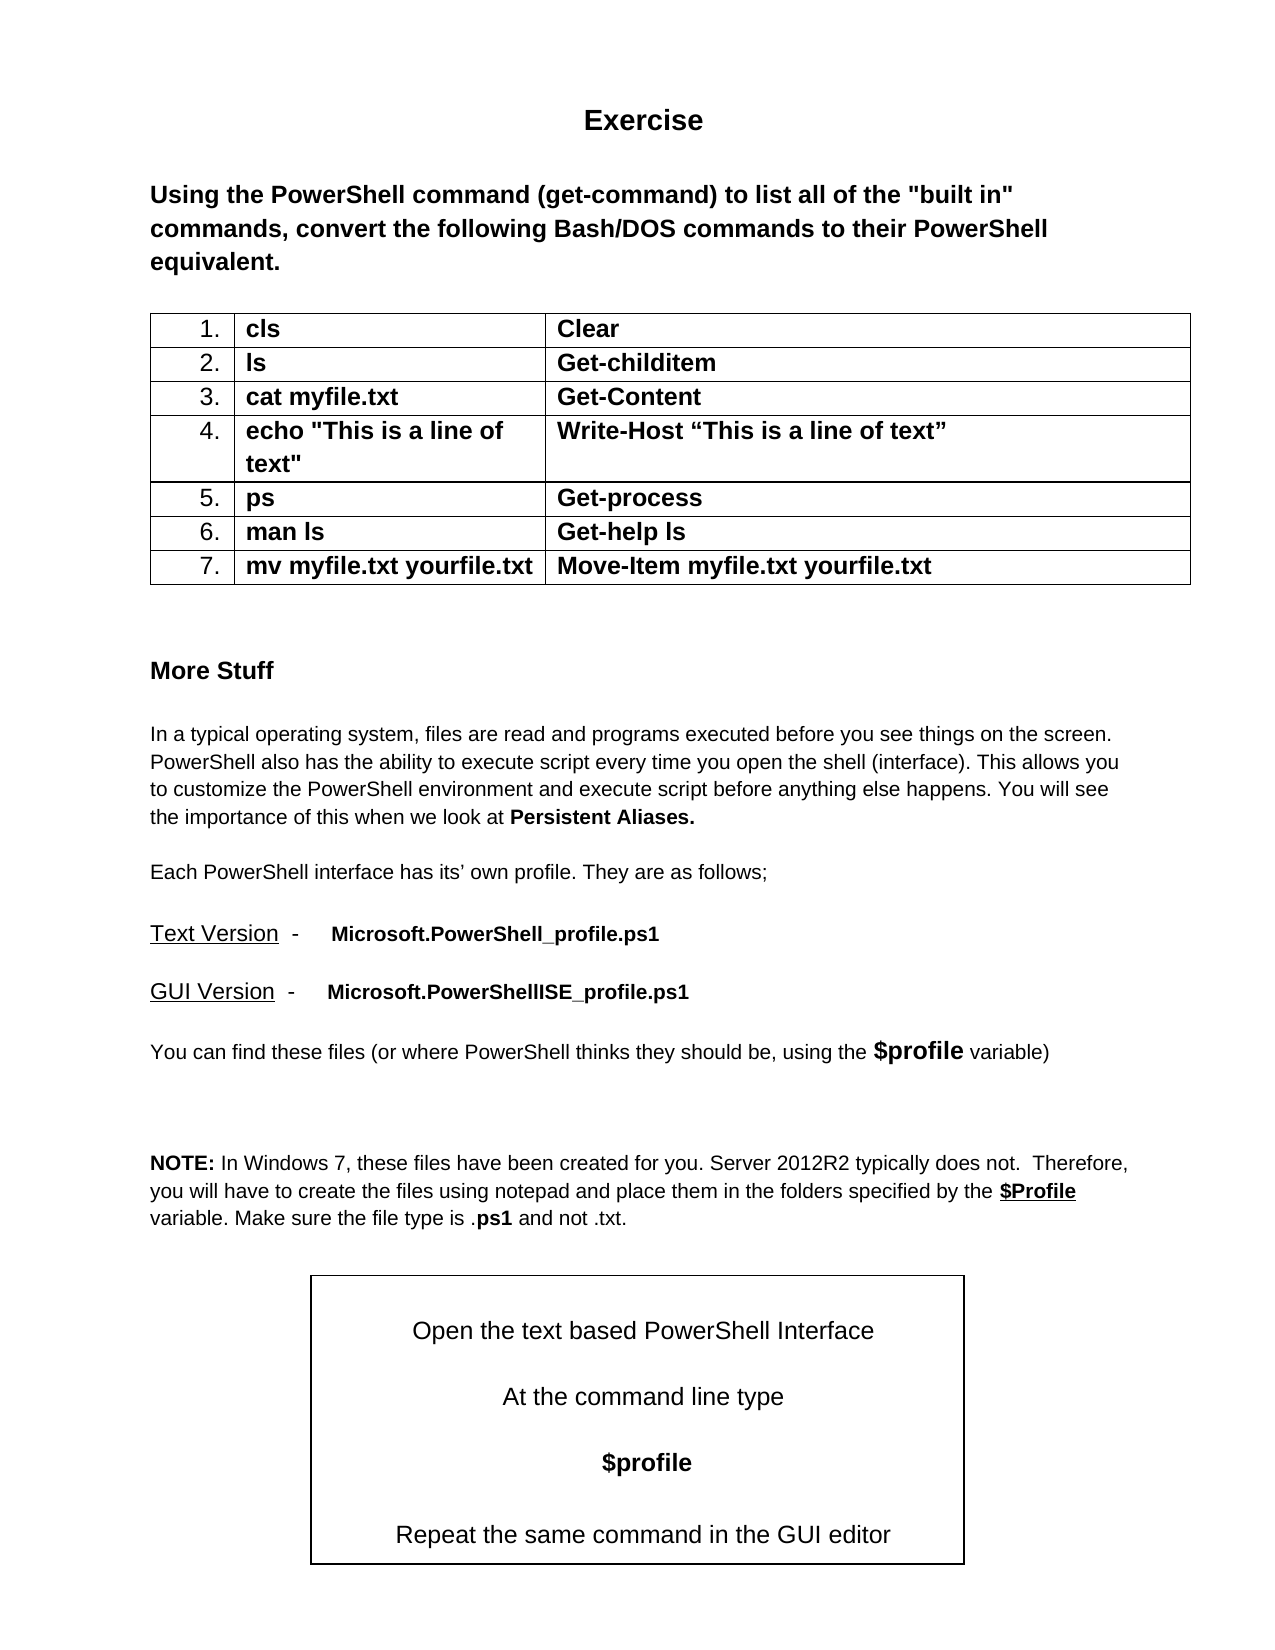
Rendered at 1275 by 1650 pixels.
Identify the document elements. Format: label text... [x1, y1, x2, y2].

text NOTE: In Windows 7, these files have been created for you. Server 2012R2 typically does not. Therefore, you will have to create the files using notepad and place them in the folders specified by the $Profile variable. Make sure the file type is .ps1 and not .txt. [150, 1151, 1137, 1230]
text Exercise [150, 103, 1137, 137]
table_cell [151, 517, 234, 549]
text Repeat the same command in the GUI editor [150, 1520, 1137, 1549]
table_cell [151, 551, 234, 584]
table_cell [151, 416, 234, 481]
text Text Version - Microsoft.PowerShell_profile.ps1 [150, 920, 1137, 947]
table_cell Get-Content [546, 382, 1190, 415]
table_cell Move-Item myfile.txt yourfile.txt [546, 551, 1190, 584]
text You can find these files (or where PowerShell thinks they should be, using the $profile variable) [150, 1036, 1137, 1064]
table_header Clear [546, 314, 1190, 347]
table_cell Get-help ls [546, 517, 1190, 549]
table_cell man ls [235, 517, 545, 549]
table_cell echo "This is a line of text" [235, 416, 545, 481]
table_cell ls [235, 348, 545, 381]
table_cell [151, 348, 234, 381]
table_cell [151, 483, 234, 516]
text Each PowerShell interface has its’ own profile. They are as follows; [150, 860, 1137, 884]
table_cell Get-childitem [546, 348, 1190, 381]
table_cell Write-Host “This is a line of text” [546, 416, 1190, 481]
text $profile [150, 1448, 1137, 1477]
text More Stuff [150, 656, 1137, 685]
text In a typical operating system, files are read and programs executed before you see things on the screen. PowerShell also has the ability to execute script every time you open the shell (interface). This allows you to customize the PowerShell environment and execute script before anything else happens. You will see the importance of this when we look at Persistent Aliases. [150, 722, 1137, 829]
text Open the text based PowerShell Interface [150, 1316, 1137, 1345]
table_header [151, 314, 234, 347]
text GUI Version - Microsoft.PowerShellISE_profile.ps1 [150, 978, 1137, 1004]
table_cell [151, 382, 234, 415]
text At the command line type [150, 1382, 1137, 1411]
table_cell mv myfile.txt yourfile.txt [235, 551, 545, 584]
table_cell ps [235, 483, 545, 516]
table_header cls [235, 314, 545, 347]
table_cell cat myfile.txt [235, 382, 545, 415]
table_cell Get-process [546, 483, 1190, 516]
text Using the PowerShell command (get-command) to list all of the "built in" commands, convert the following Bash/DOS commands to their PowerShell equivalent. [150, 181, 1137, 275]
